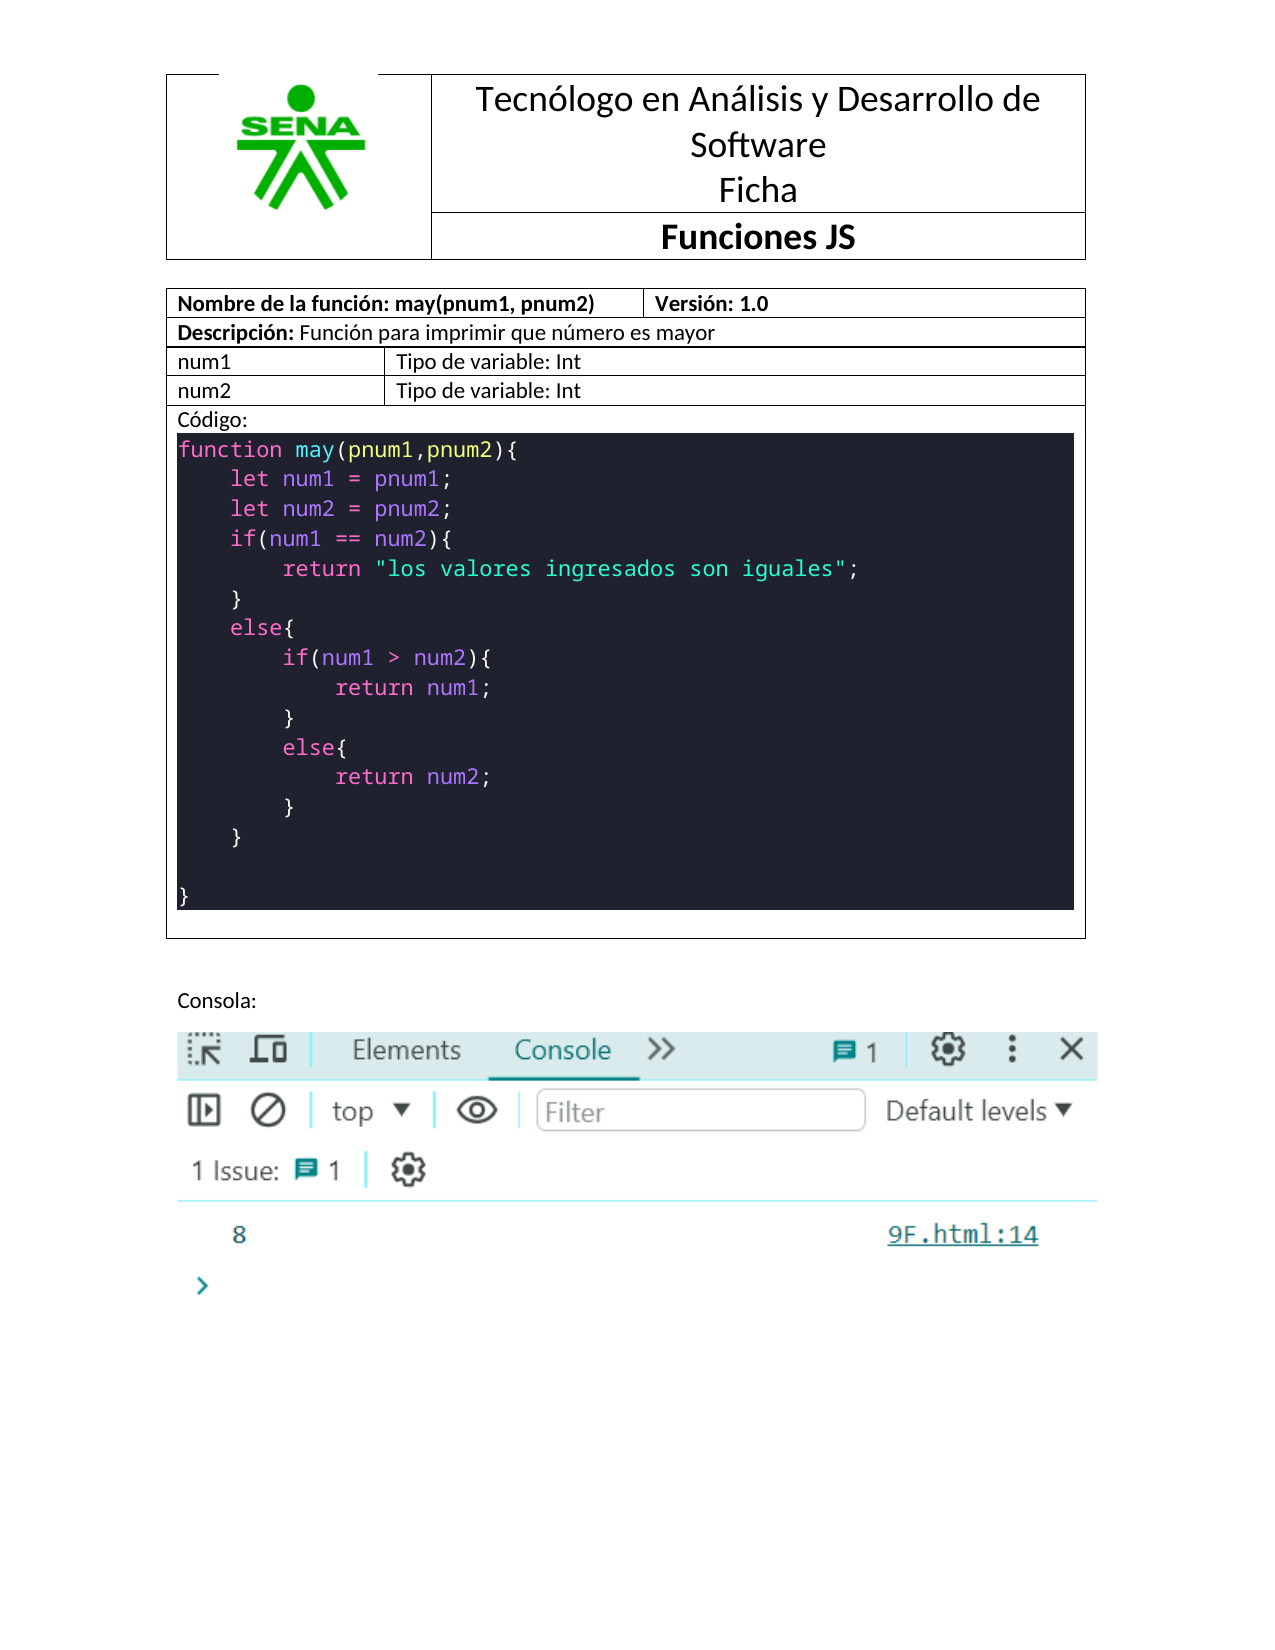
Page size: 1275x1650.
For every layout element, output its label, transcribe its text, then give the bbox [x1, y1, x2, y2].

table_cell num2 [167, 376, 384, 404]
table_cell Tipo de variable: Int [385, 376, 1085, 404]
picture [177, 1032, 1098, 1309]
table_cell Código: function may(pnum1,pnum2){ let num1 = pnum1; let num2 = pnum2; if(num1 == num2){ return "los valores ingresados son iguales"; } else{ if(num1 > num2){ return num1; } else{ return num2; } } } [167, 406, 1085, 938]
table_cell Descripción: Función para imprimir que número es mayor [167, 318, 1085, 346]
table_header Nombre de la función: may(pnum1, pnum2) [167, 289, 643, 317]
table_cell Tipo de variable: Int [385, 348, 1085, 375]
table_cell num1 [167, 348, 384, 375]
table_header Versión: 1.0 [644, 289, 1085, 317]
text Consola: [177, 986, 1098, 1014]
picture [218, 74, 379, 226]
